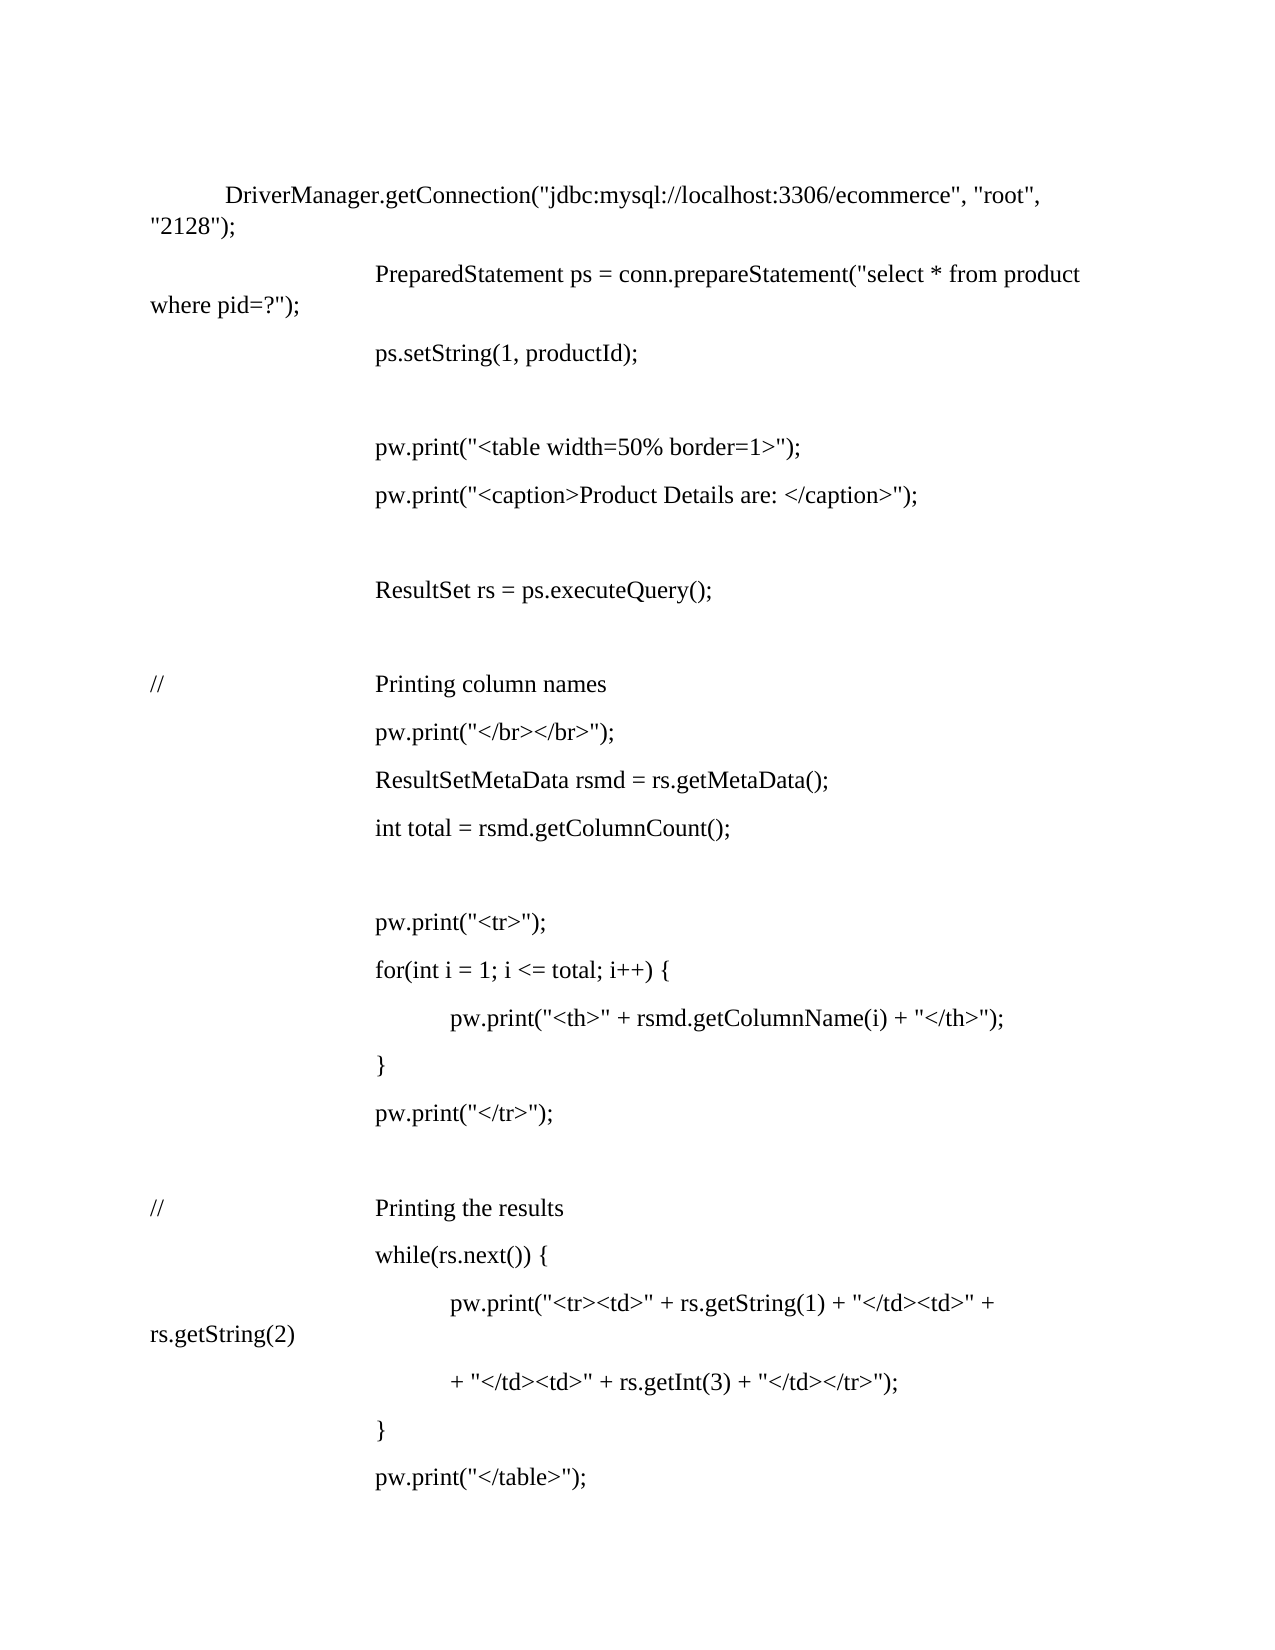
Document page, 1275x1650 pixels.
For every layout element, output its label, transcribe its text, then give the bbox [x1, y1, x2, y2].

text PreparedStatement ps = conn.prepareStatement("select * from product where pid=?"); [150, 259, 1125, 319]
text } [150, 1415, 1125, 1443]
text while(rs.next()) { [150, 1241, 1125, 1269]
text ResultSetMetaData rsmd = rs.getMetaData(); [150, 765, 1125, 794]
text DriverManager.getConnection("jdbc:mysql://localhost:3306/ecommerce", "root", "2128"); [150, 150, 1125, 240]
text ResultSet rs = ps.executeQuery(); [150, 575, 1125, 604]
text pw.print("<caption>Product Details are: </caption>"); [150, 480, 1125, 509]
text + "</td><td>" + rs.getInt(3) + "</td></tr>"); [150, 1367, 1125, 1396]
text pw.print("<tr>"); [150, 907, 1125, 936]
text // Printing column names [150, 669, 1125, 698]
text int total = rsmd.getColumnCount(); [150, 813, 1125, 841]
text pw.print("<tr><td>" + rs.getString(1) + "</td><td>" + rs.getString(2) [150, 1288, 1125, 1348]
text pw.print("</tr>"); [150, 1098, 1125, 1127]
text pw.print("<table width=50% border=1>"); [150, 432, 1125, 461]
text } [150, 1051, 1125, 1079]
text // Printing the results [150, 1193, 1125, 1222]
text pw.print("</br></br>"); [150, 717, 1125, 746]
text pw.print("<th>" + rsmd.getColumnName(i) + "</th>"); [150, 1003, 1125, 1032]
text for(int i = 1; i <= total; i++) { [150, 955, 1125, 984]
text ps.setString(1, productId); [150, 338, 1125, 367]
text pw.print("</table>"); [150, 1462, 1125, 1491]
